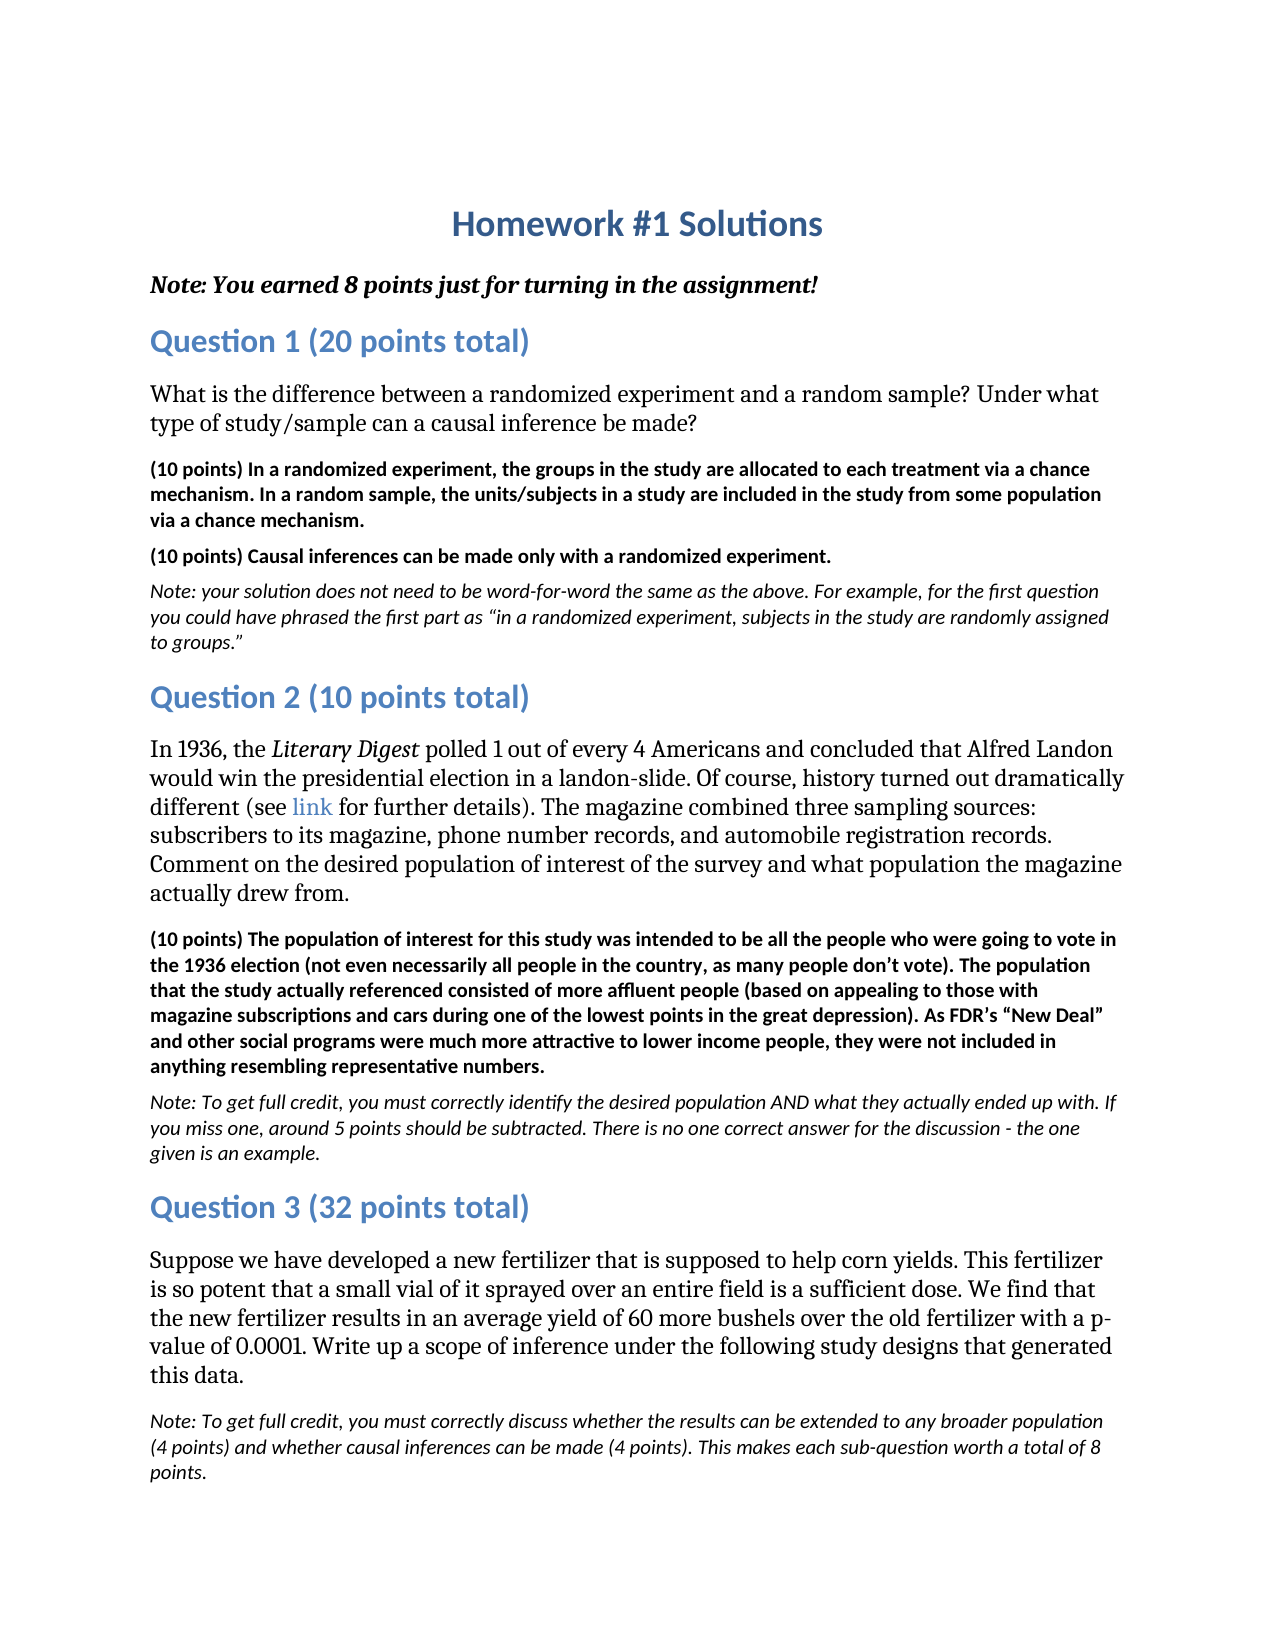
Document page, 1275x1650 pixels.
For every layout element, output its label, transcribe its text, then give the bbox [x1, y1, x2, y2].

text Suppose we have developed a new fertilizer that is supposed to help corn yields. This fertilizer is so potent that a small vial of it sprayed over an entire field is a sufficient dose. We find that the new fertilizer results in an average yield of 60 more bushels over the old fertilizer with a p-value of 0.0001. Write up a scope of inference under the following study designs that generated this data. [150, 1246, 1125, 1390]
text (10 points) Causal inferences can be made only with a randomized experiment. [150, 543, 1125, 568]
text (10 points) The population of interest for this study was intended to be all the people who were going to vote in the 1936 election (not even necessarily all people in the country, as many people don’t vote). The population that the study actually referenced consisted of more affluent people (based on appealing to those with magazine subscriptions and cars during one of the lowest points in the great depression). As FDR’s “New Deal” and other social programs were much more attractive to lower income people, they were not included in anything resembling representative numbers. [150, 926, 1125, 1079]
text In 1936, the Literary Digest polled 1 out of every 4 Americans and concluded that Alfred Landon would win the presidential election in a landon-slide. Of course, history turned out dramatically different (see link for further details). The magazine combined three sampling sources: subscribers to its magazine, phone number records, and automobile registration records. Comment on the desired population of interest of the survey and what population the magazine actually drew from. [150, 735, 1125, 908]
title Homework #1 Solutions [150, 200, 1125, 246]
subtitle Question 2 (10 points total) [150, 676, 1125, 716]
text Note: To get full credit, you must correctly identify the desired population AND what they actually ended up with. If you miss one, around 5 points should be subtracted. There is no one correct answer for the discussion - the one given is an example. [150, 1089, 1125, 1166]
subtitle Question 1 (20 points total) [150, 320, 1125, 361]
text (10 points) In a randomized experiment, the groups in the study are allocated to each treatment via a chance mechanism. In a random sample, the units/subjects in a study are included in the study from some population via a chance mechanism. [150, 456, 1125, 532]
subtitle Question 3 (32 points total) [150, 1186, 1125, 1227]
text What is the difference between a randomized experiment and a random sample? Under what type of study/sample can a causal inference be made? [150, 380, 1125, 437]
text Note: You earned 8 points just for turning in the assignment! [150, 271, 1125, 299]
text Note: To get full credit, you must correctly discuss whether the results can be extended to any broader population (4 points) and whether causal inferences can be made (4 points). This makes each sub-question worth a total of 8 points. [150, 1408, 1125, 1485]
text Note: your solution does not need to be word-for-word the same as the above. For example, for the first question you could have phrased the first part as “in a randomized experiment, subjects in the study are randomly assigned to groups.” [150, 579, 1125, 655]
